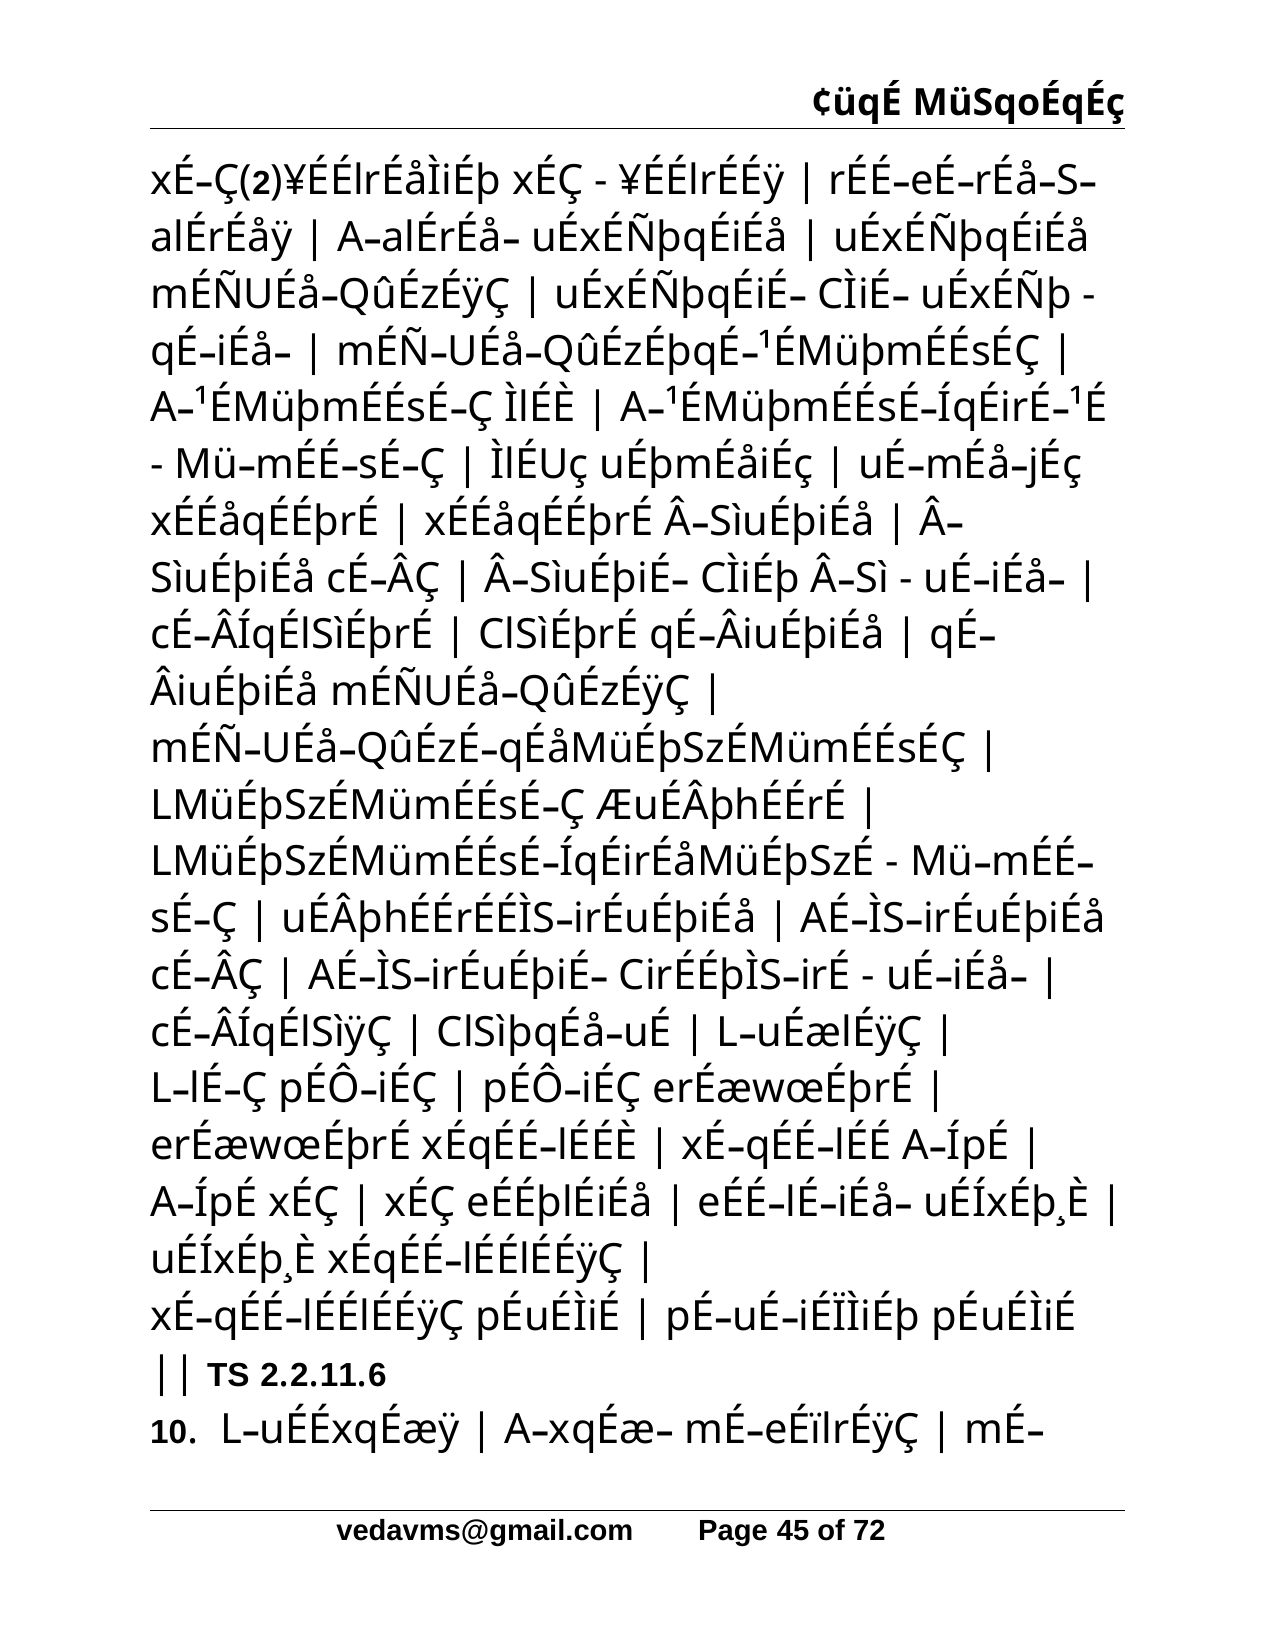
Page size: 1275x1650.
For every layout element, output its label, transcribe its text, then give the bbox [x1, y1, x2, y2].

text A–¹ÉMüþmÉÉsÉ–Ç ÌlÉÈ | A–¹ÉMüþmÉÉsÉ–ÍqÉirÉ–¹É - Mü–mÉÉ–sÉ–Ç | ÌlÉUç uÉþmÉåiÉç | uÉ–mÉå–jÉç xÉÉåqÉÉþrÉ | xÉÉåqÉÉþrÉ Â–SìuÉþiÉå | Â–SìuÉþiÉå cÉ–ÂÇ | Â–SìuÉþiÉ– CÌiÉþ Â–Sì - uÉ–iÉå– | [150, 377, 1125, 604]
text xÉ–qÉÉ–lÉÉlÉÉÿÇ pÉuÉÌiÉ | pÉ–uÉ–iÉÏÌiÉþ pÉuÉÌiÉ || TS 2.2.11.6 [150, 1285, 1125, 1399]
text L–lÉ–Ç pÉÔ–iÉÇ | pÉÔ–iÉÇ erÉæwœÉþrÉ | erÉæwœÉþrÉ xÉqÉÉ–lÉÉÈ | xÉ–qÉÉ–lÉÉ A–ÍpÉ | [150, 1058, 1125, 1172]
text cÉ–ÂÍqÉlSìÉþrÉ | ClSìÉþrÉ qÉ–ÂiuÉþiÉå | qÉ–ÂiuÉþiÉå mÉÑUÉå–QûÉzÉÿÇ | [150, 604, 1125, 718]
text mÉÑ–UÉå–QûÉzÉ–qÉåMüÉþSzÉMümÉÉsÉÇ | LMüÉþSzÉMümÉÉsÉ–Ç ÆuÉÂþhÉÉrÉ | LMüÉþSzÉMümÉÉsÉ–ÍqÉirÉåMüÉþSzÉ - Mü–mÉÉ–sÉ–Ç | uÉÂþhÉÉrÉÉÌS–irÉuÉþiÉå | AÉ–ÌS–irÉuÉþiÉå cÉ–ÂÇ | AÉ–ÌS–irÉuÉþiÉ– CirÉÉþÌS–irÉ - uÉ–iÉå– | cÉ–ÂÍqÉlSìÿÇ | ClSìþqÉå–uÉ | L–uÉælÉÿÇ | [150, 718, 1125, 1058]
text A–ÍpÉ xÉÇ | xÉÇ eÉÉþlÉiÉå | eÉÉ–lÉ–iÉå– uÉÍxÉþ¸È | uÉÍxÉþ¸È xÉqÉÉ–lÉÉlÉÉÿÇ | [150, 1172, 1125, 1285]
